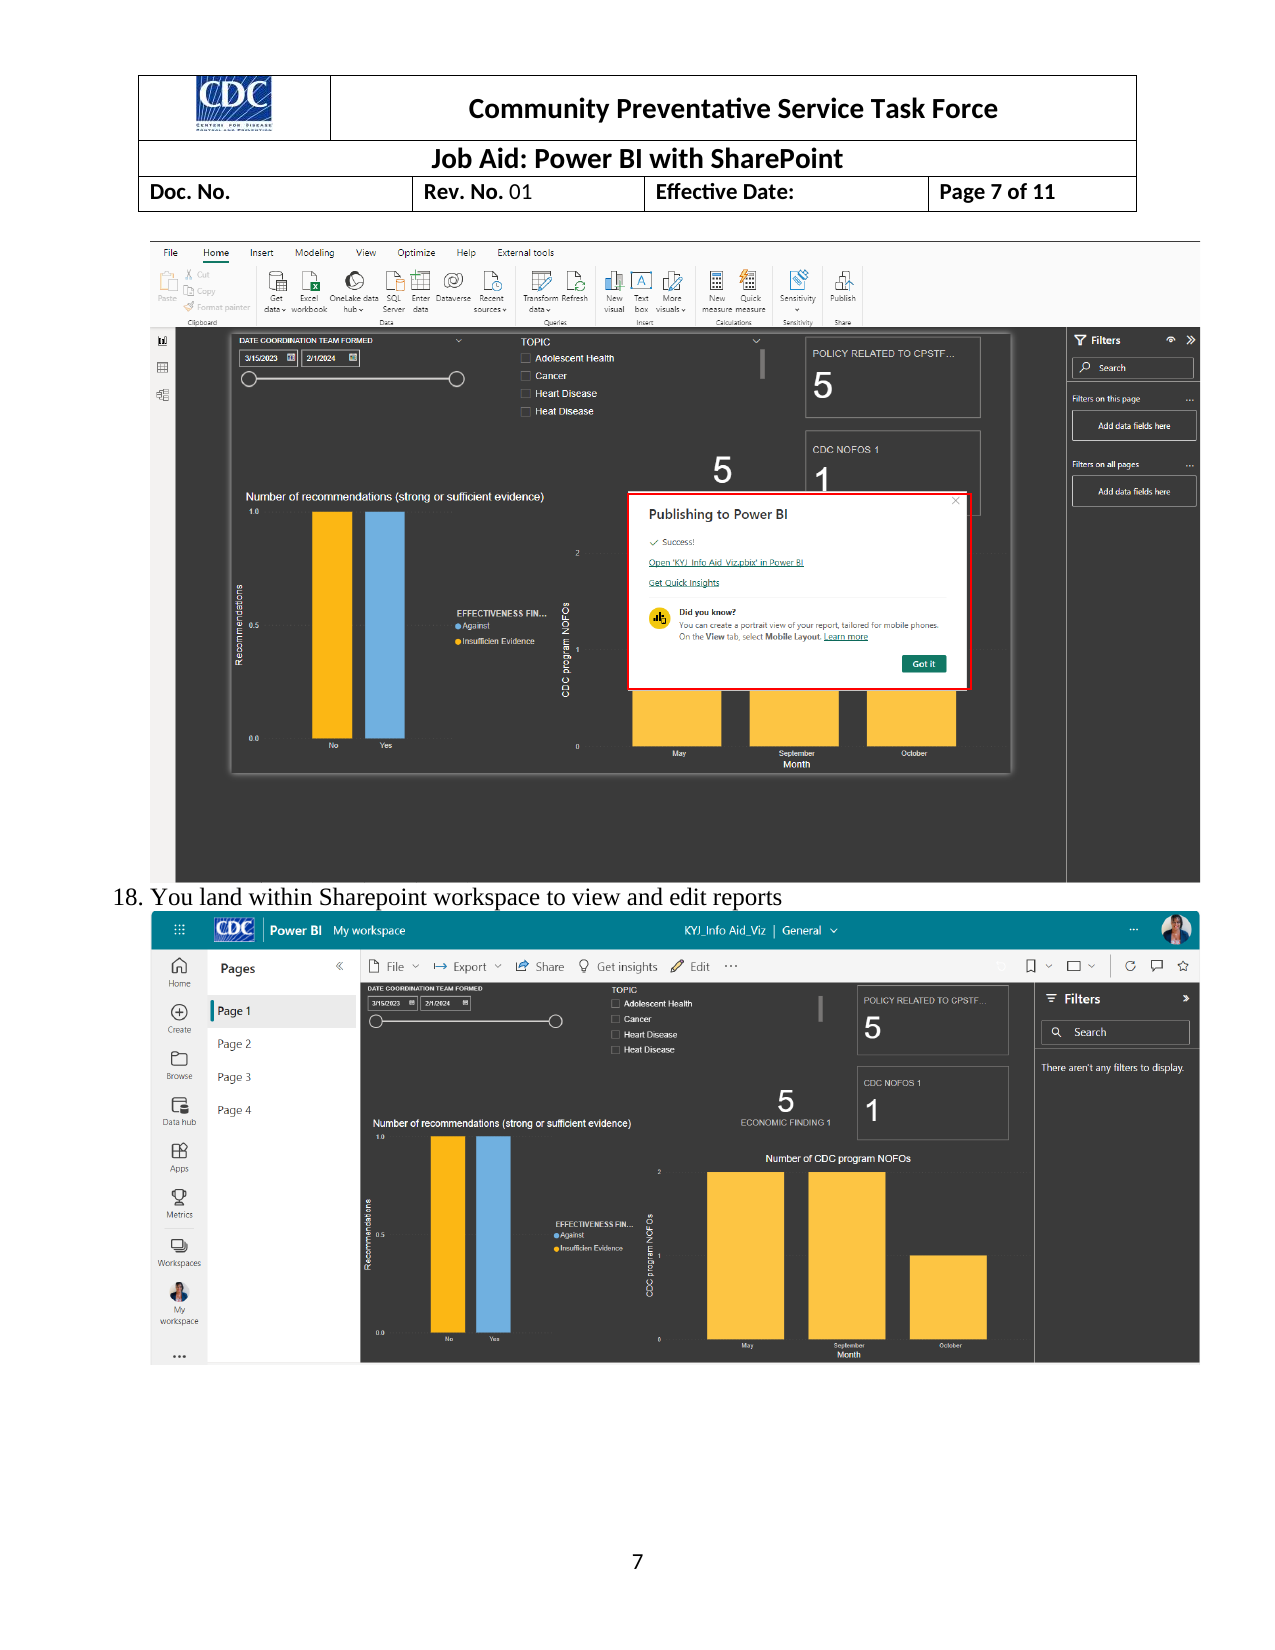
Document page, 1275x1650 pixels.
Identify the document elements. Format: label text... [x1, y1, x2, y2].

picture [150, 911, 1200, 1365]
picture [150, 241, 1200, 883]
picture [196, 76, 273, 131]
list You land within Sharepoint workspace to view and edit reports [112, 882, 1162, 911]
